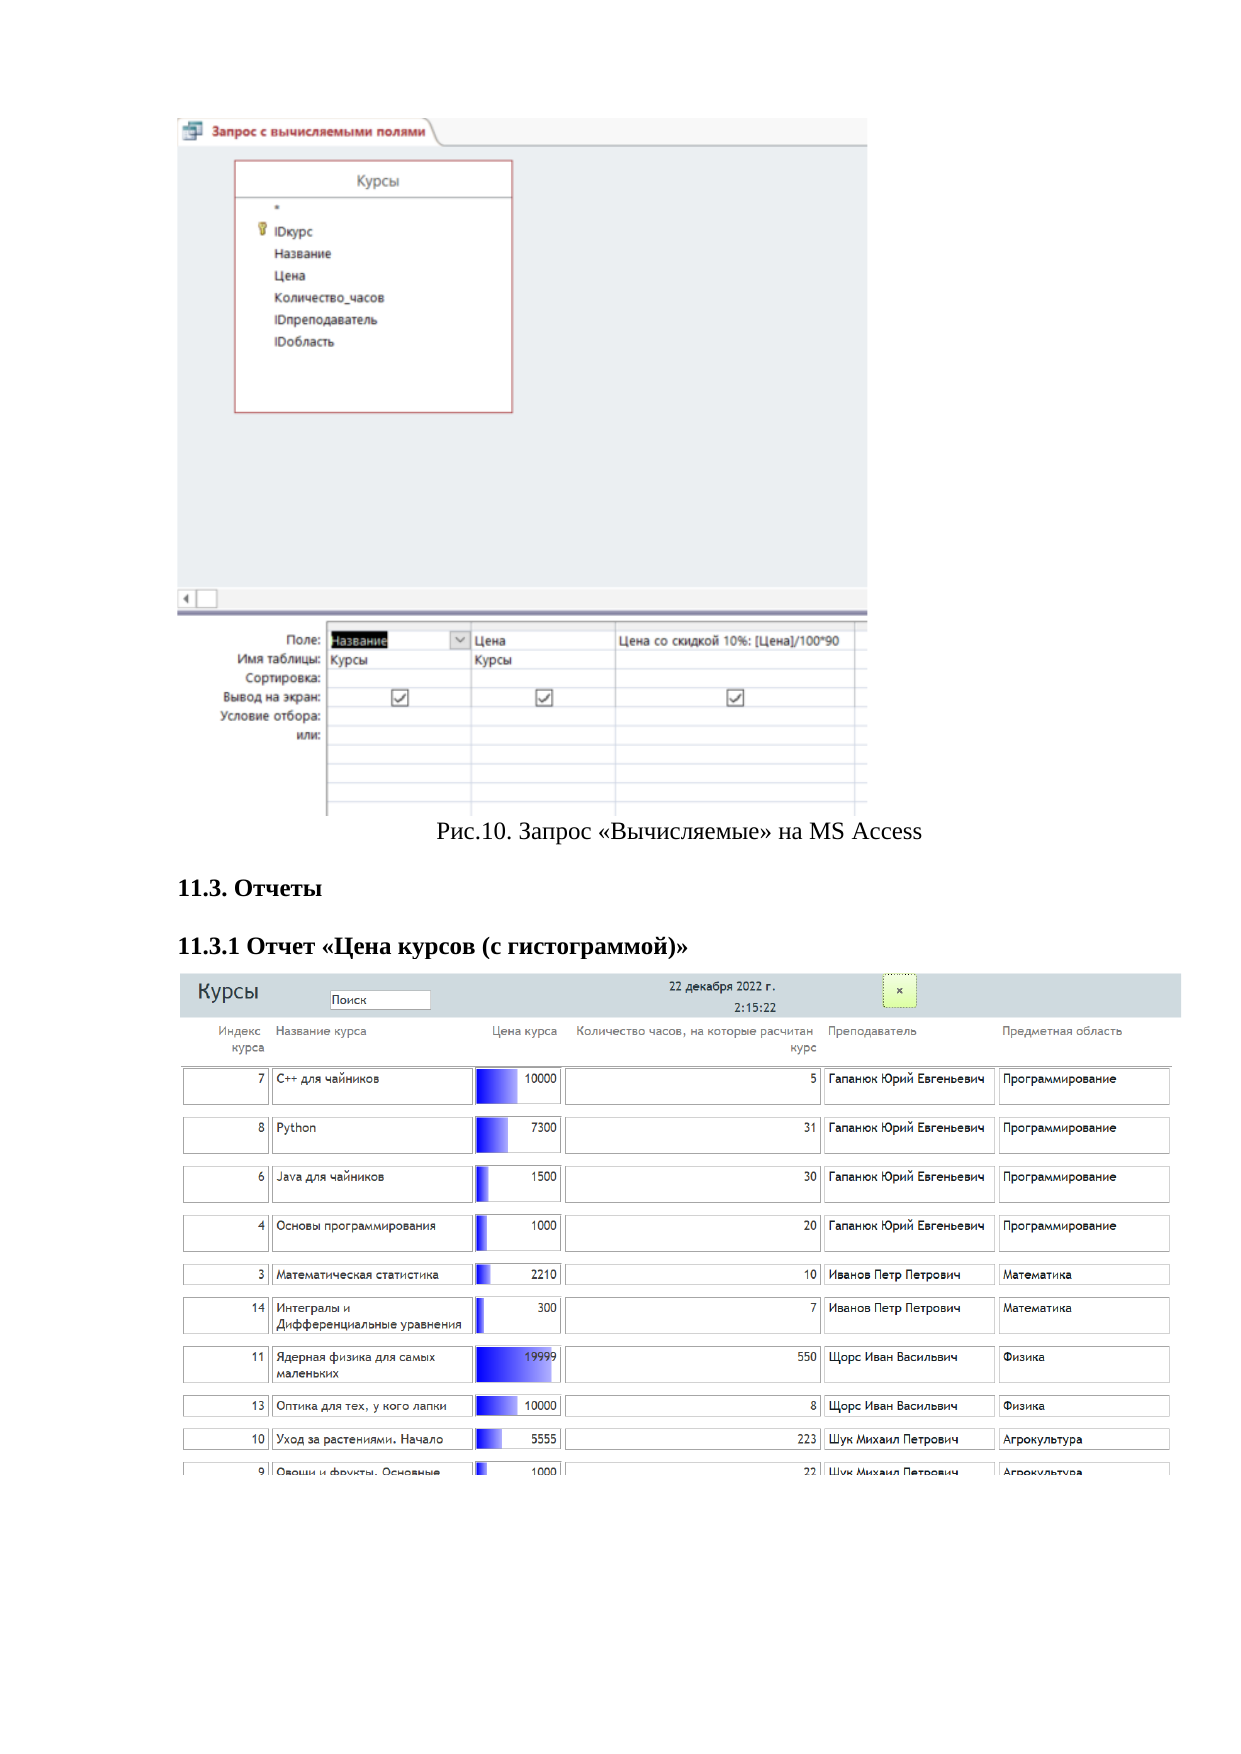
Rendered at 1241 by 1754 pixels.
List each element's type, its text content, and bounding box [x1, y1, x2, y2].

text 11.3.1 Отчет «Цена курсов (с гистограммой)» [177, 931, 1181, 959]
picture [177, 959, 1182, 1475]
picture [177, 118, 868, 816]
text Рис.10. Запрос «Вычисляемые» на MS Access [177, 816, 1181, 844]
text 11.3. Отчеты [177, 873, 1181, 902]
